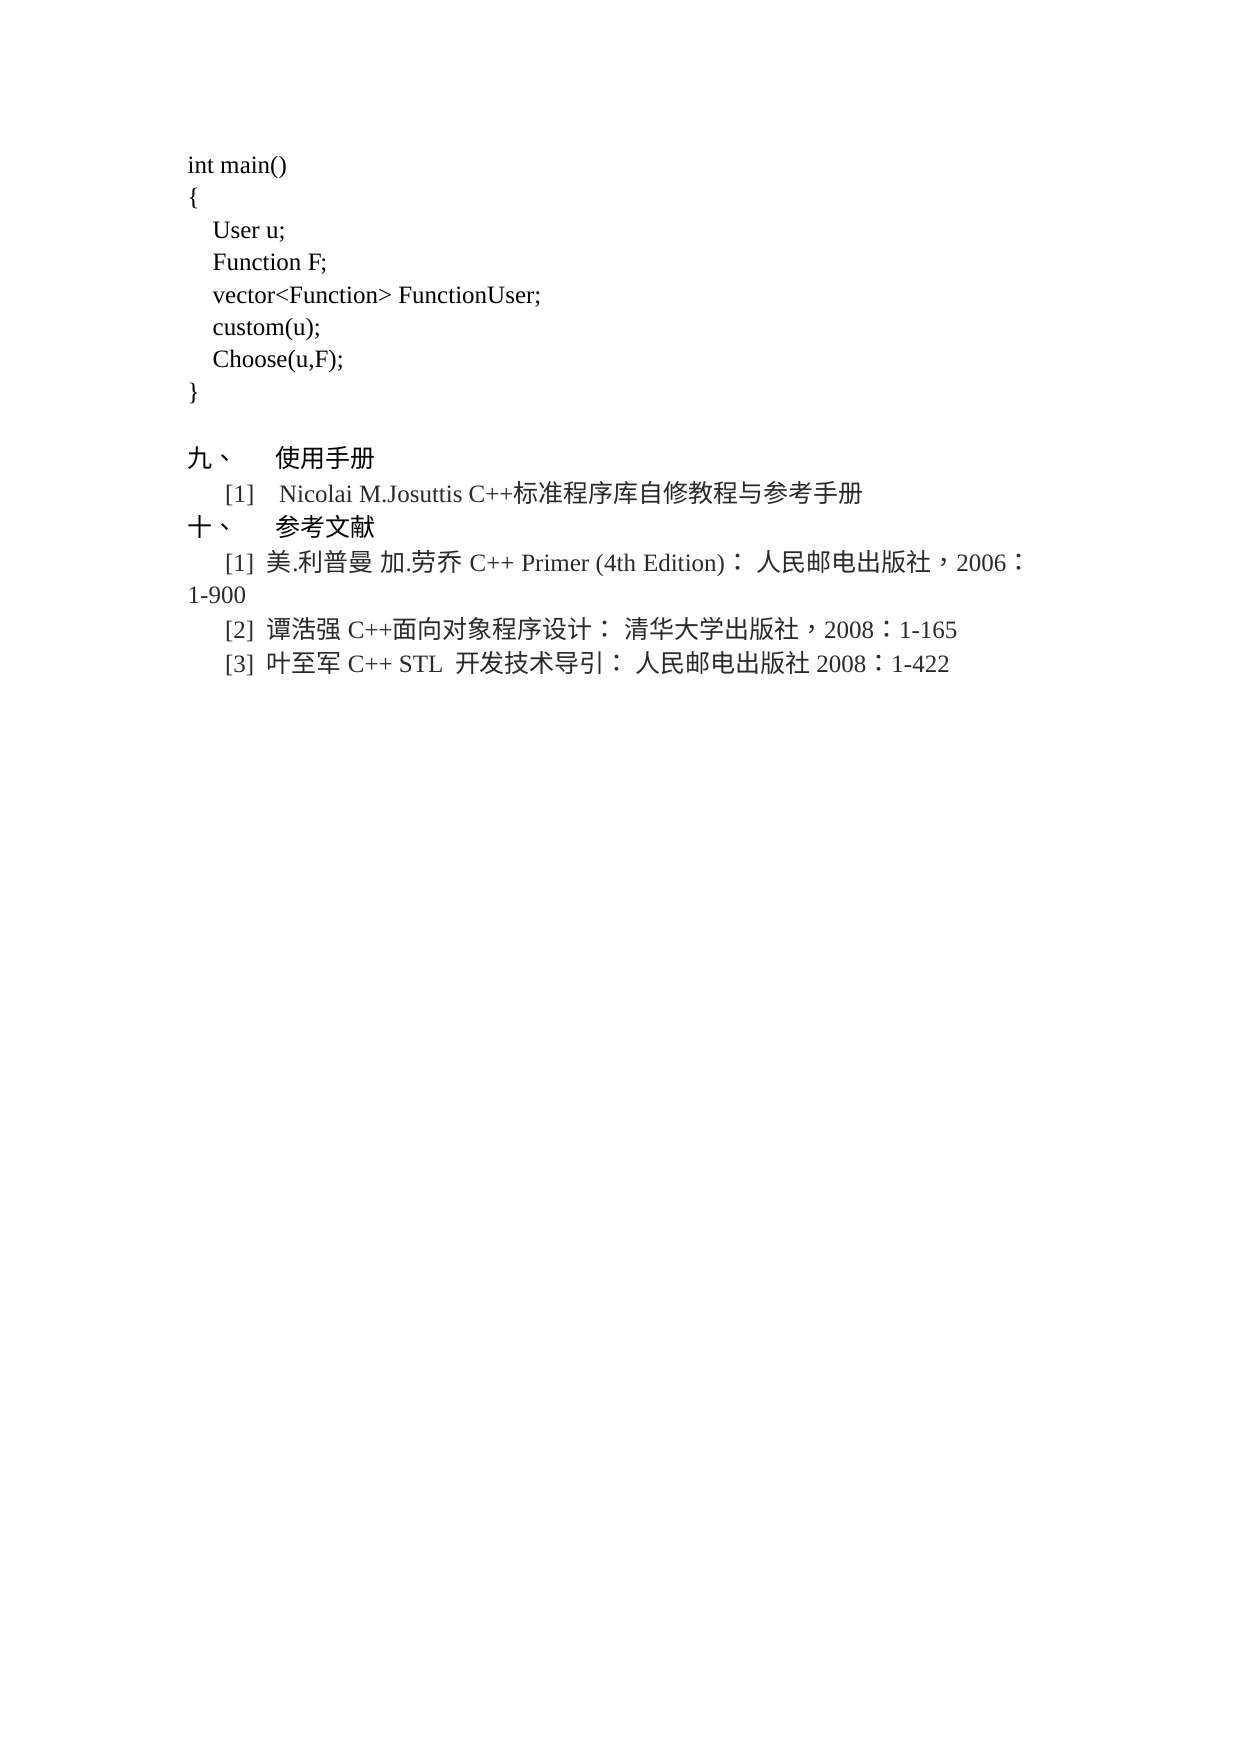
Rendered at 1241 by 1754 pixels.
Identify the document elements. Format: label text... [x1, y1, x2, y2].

list 美.利普曼 加.劳乔 C++ Primer (4th Edition)： 人民邮电出版社，2006： [225, 544, 1113, 578]
text 十、 参考文献 [187, 510, 1113, 544]
list Nicolai M.Josuttis C++标准程序库自修教程与参考手册 [225, 475, 1113, 509]
text vector<Function> FunctionUser; custom(u); [212, 280, 543, 341]
list 叶至军 C++ STL 开发技术导引： 人民邮电出版社 2008：1-422 [225, 646, 1113, 680]
text { [187, 182, 1113, 211]
text 1-900 [187, 580, 1113, 609]
text } [187, 377, 1113, 406]
list 谭浩强 C++面向对象程序设计： 清华大学出版社，2008：1-165 [225, 611, 1113, 645]
text int main() [187, 150, 1113, 179]
text Choose(u,F); [212, 344, 1113, 373]
text 九、 使用手册 [187, 441, 1113, 475]
text User u; Function F; [212, 215, 358, 276]
